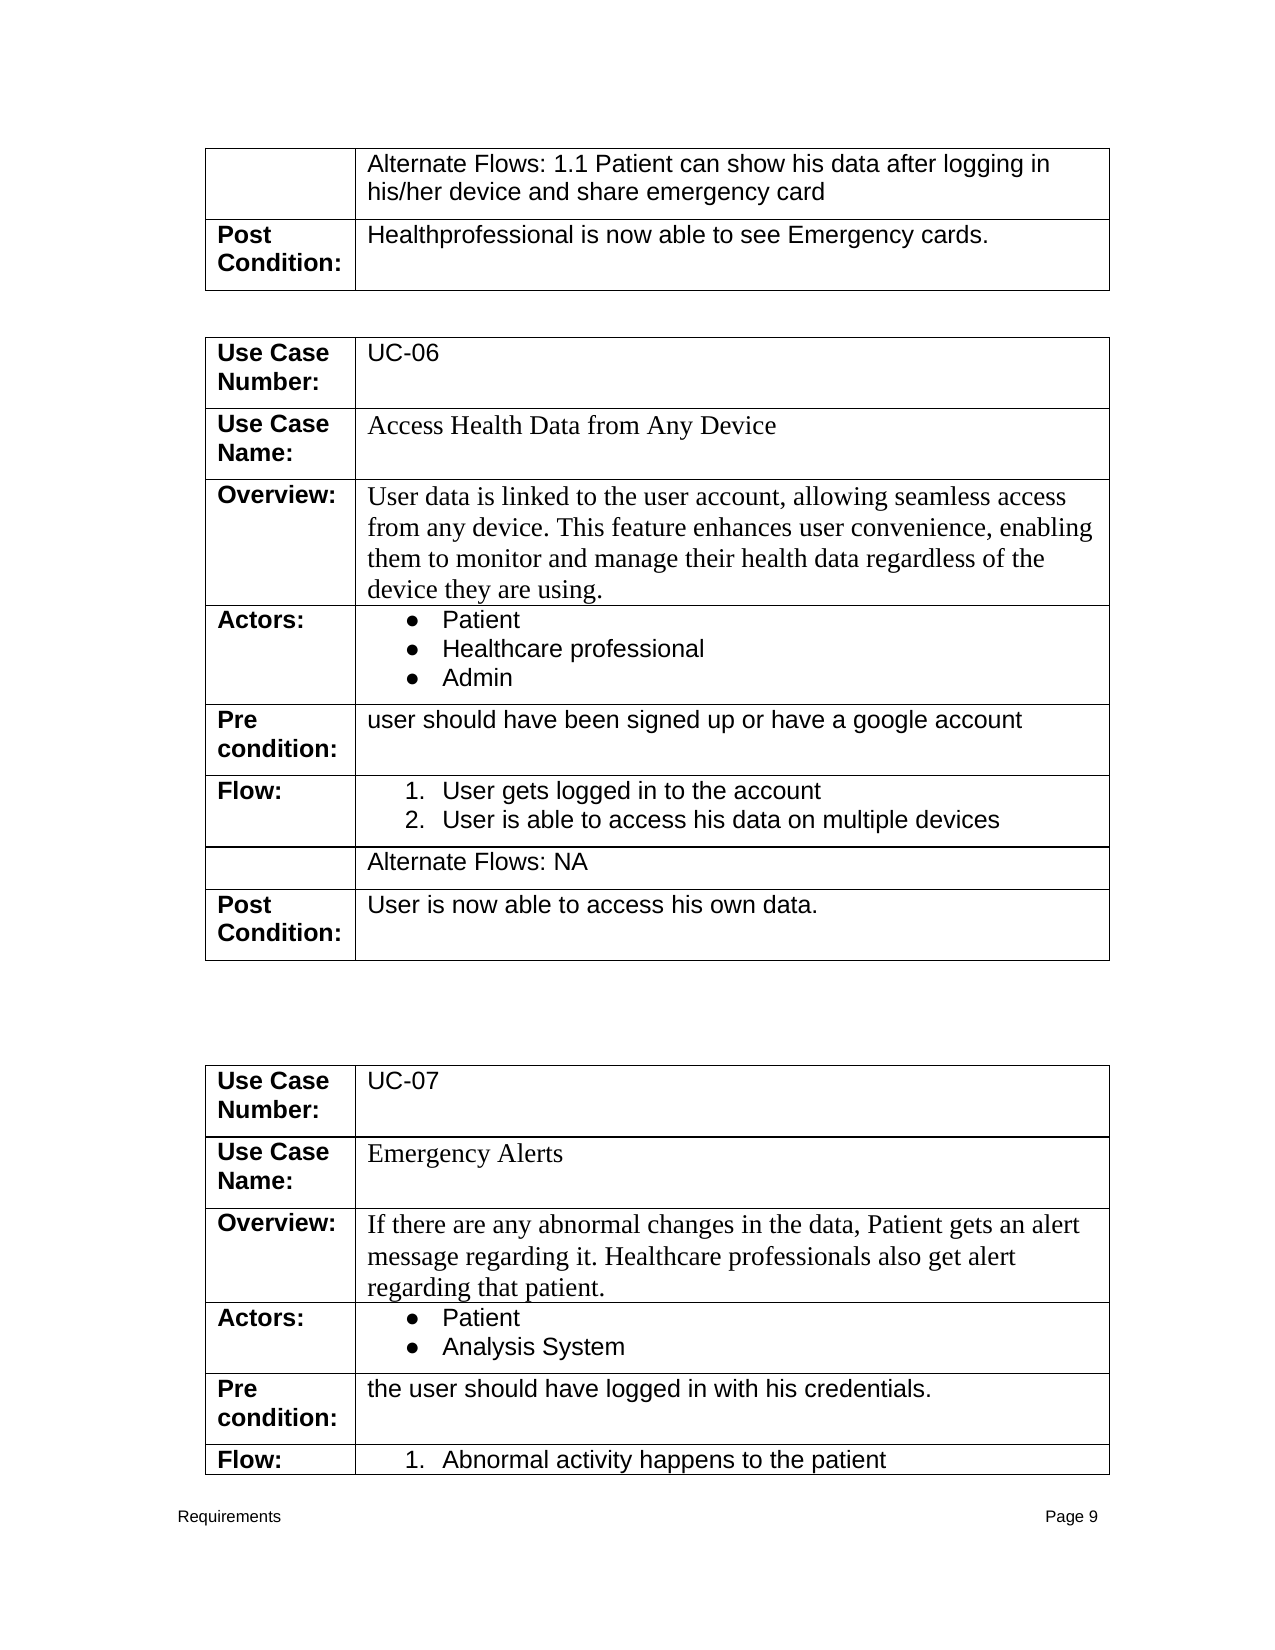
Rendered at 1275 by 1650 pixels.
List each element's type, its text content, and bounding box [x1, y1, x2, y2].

table_cell Alternate Flows: NA [356, 848, 1109, 889]
table_cell [206, 149, 355, 219]
table_cell user should have been signed up or have a google account [356, 705, 1109, 775]
table_header UC-07 [356, 1066, 1109, 1136]
table_cell the user should have logged in with his credentials. [356, 1374, 1109, 1444]
table_cell User data is linked to the user account, allowing seamless access from any device. This feature enhances user convenience, enabling them to monitor and manage their health data regardless of the device they are using. [356, 480, 1109, 604]
table_cell Post Condition: [206, 220, 355, 290]
table_cell User gets logged in to the account User is able to access his data on multiple devices [356, 776, 1109, 846]
table_cell Overview: [206, 480, 355, 604]
table_cell Flow: [206, 776, 355, 846]
table_cell Emergency Alerts [356, 1138, 1109, 1207]
table_header Use Case Number: [206, 338, 355, 408]
table_header Use Case Number: [206, 1066, 355, 1136]
table_cell Use Case Name: [206, 409, 355, 479]
table_cell Patient Healthcare professional Admin [356, 606, 1109, 704]
table_cell If there are any abnormal changes in the data, Patient gets an alert message regarding it. Healthcare professionals also get alert regarding that patient. [356, 1209, 1109, 1302]
table_cell Flow: [206, 1445, 355, 1474]
table_cell Actors: [206, 606, 355, 704]
table_cell [206, 848, 355, 889]
table_cell Alternate Flows: 1.1 Patient can show his data after logging in his/her device and share emergency card [356, 149, 1109, 219]
table_cell Healthprofessional is now able to see Emergency cards. [356, 220, 1109, 290]
table_cell Access Health Data from Any Device [356, 409, 1109, 479]
table_cell Actors: [206, 1303, 355, 1373]
table_cell Overview: [206, 1209, 355, 1302]
table_cell Post Condition: [206, 890, 355, 960]
table_header UC-06 [356, 338, 1109, 408]
table_cell User is now able to access his own data. [356, 890, 1109, 960]
table_cell Pre condition: [206, 705, 355, 775]
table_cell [356, 1445, 1109, 1474]
table_cell Use Case Name: [206, 1138, 355, 1207]
table_cell Patient Analysis System [356, 1303, 1109, 1373]
table_cell Pre condition: [206, 1374, 355, 1444]
